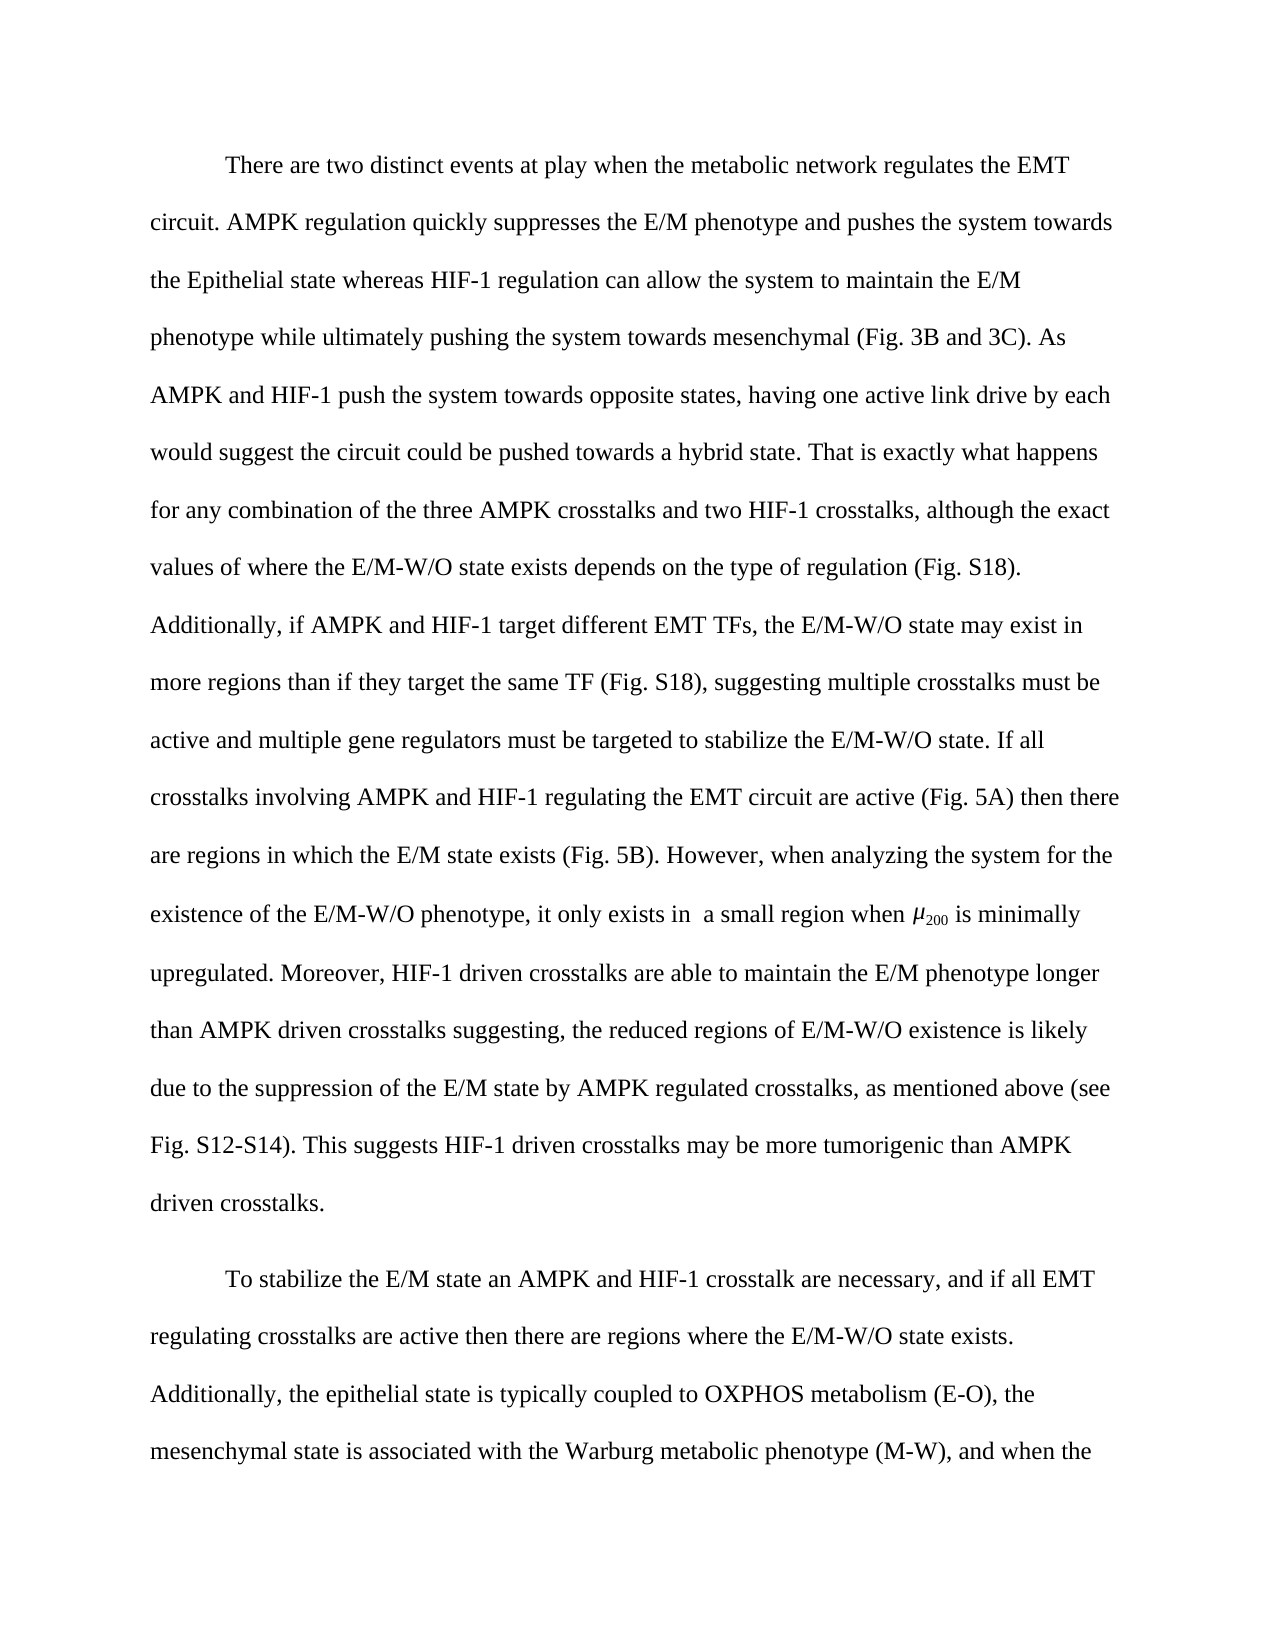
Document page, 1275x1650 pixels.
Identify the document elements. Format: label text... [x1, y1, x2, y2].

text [150, 1264, 1125, 1465]
text There are two distinct events at play when the metabolic network regulates the EMT circuit. AMPK regulation quickly suppresses the E/M phenotype and pushes the system towards the Epithelial state whereas HIF-1 regulation can allow the system to maintain the E/M phenotype while ultimately pushing the system towards mesenchymal (Fig. 3B and 3C). As AMPK and HIF-1 push the system towards opposite states, having one active link drive by each would suggest the circuit could be pushed towards a hybrid state. That is exactly what happens for any combination of the three AMPK crosstalks and two HIF-1 crosstalks, although the exact values of where the E/M-W/O state exists depends on the type of regulation (Fig. S18). Additionally, if AMPK and HIF-1 target different EMT TFs, the E/M-W/O state may exist in more regions than if they target the same TF (Fig. S18), suggesting multiple crosstalks must be active and multiple gene regulators must be targeted to stabilize the E/M-W/O state. If all crosstalks involving AMPK and HIF-1 regulating the EMT circuit are active (Fig. 5A) then there are regions in which the E/M state exists (Fig. 5B). However, when analyzing the system for the existence of the E/M-W/O phenotype, it only exists in a small region when is minimally upregulated. Moreover, HIF-1 driven crosstalks are able to maintain the E/M phenotype longer than AMPK driven crosstalks suggesting, the reduced regions of E/M-W/O existence is likely due to the suppression of the E/M state by AMPK regulated crosstalks, as mentioned above (see Fig. S12-S14). This suggests HIF-1 driven crosstalks may be more tumorigenic than AMPK driven crosstalks. [150, 150, 1125, 1216]
